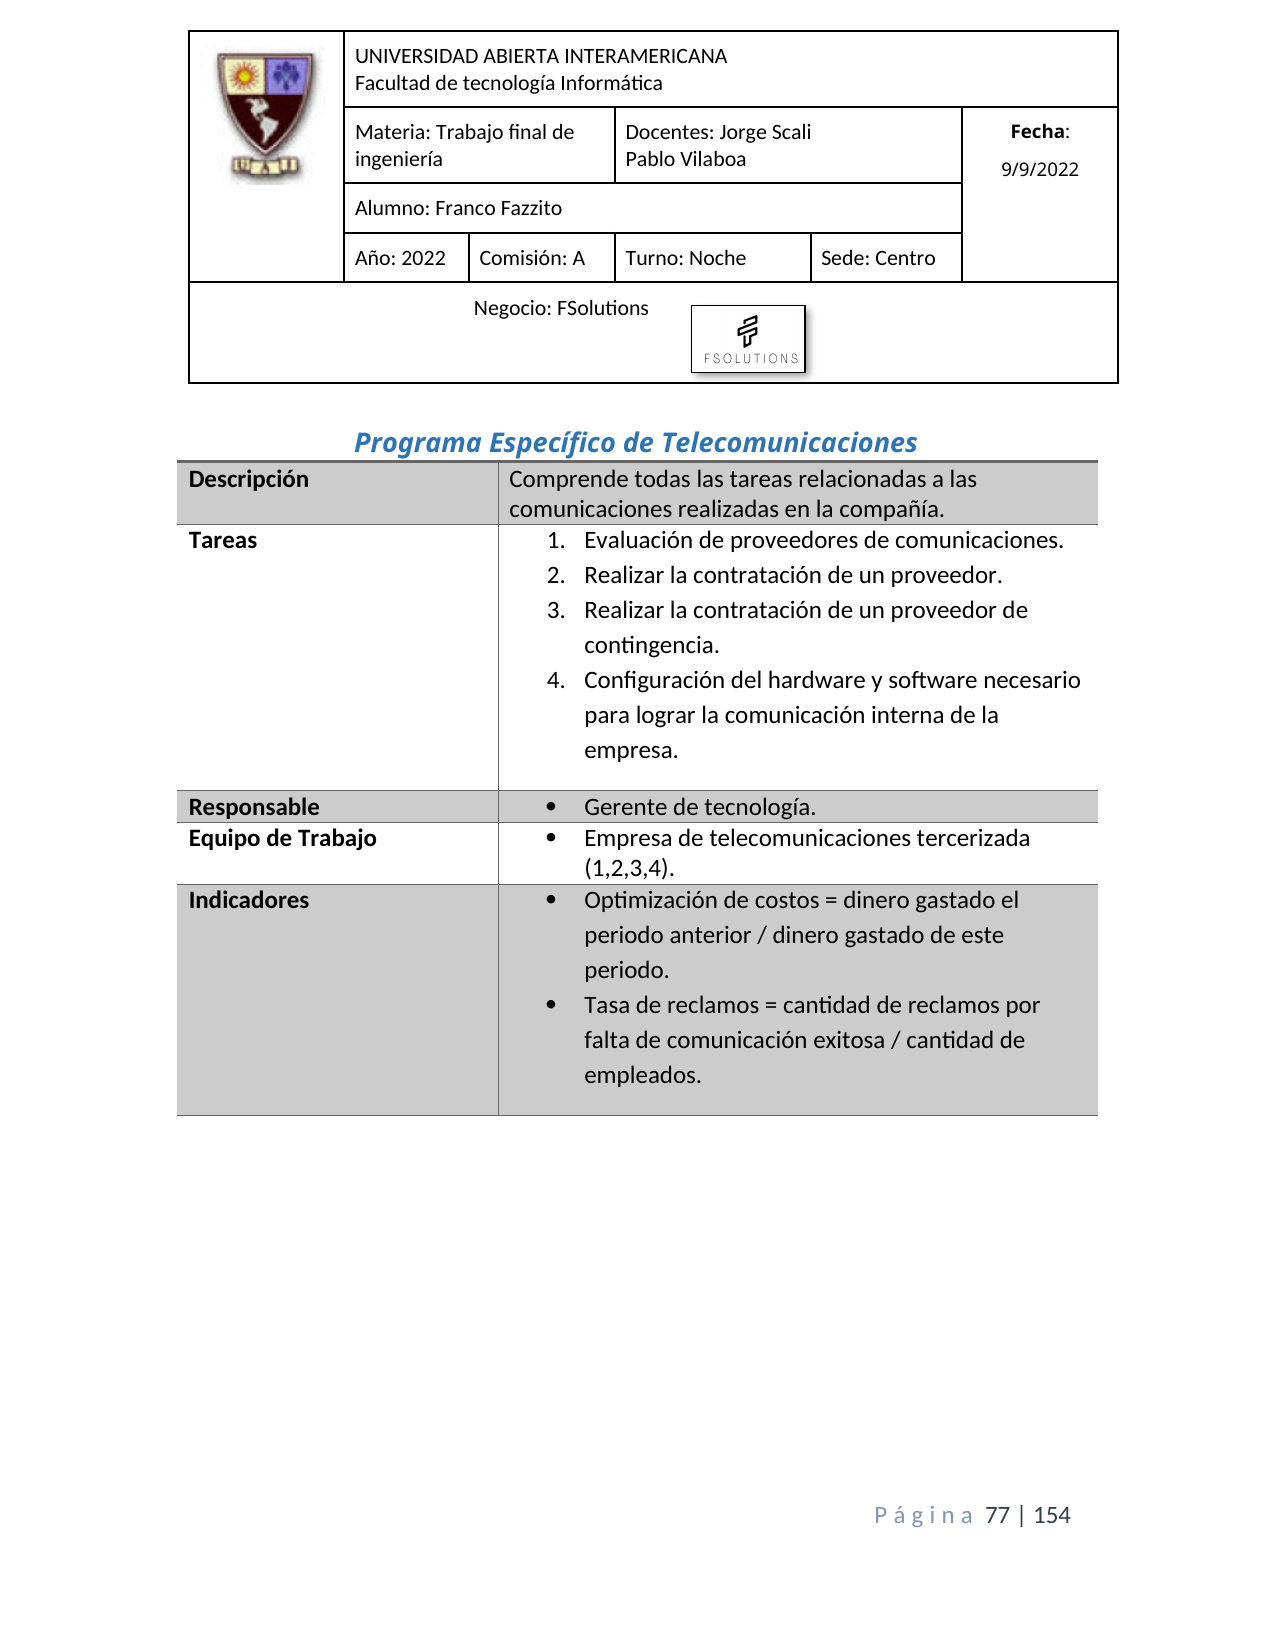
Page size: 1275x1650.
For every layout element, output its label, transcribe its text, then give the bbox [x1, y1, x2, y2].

table_cell Comprende todas las tareas relacionadas a las comunicaciones realizadas en la compañía. [499, 463, 1098, 524]
table_cell Gerente de tecnología. [499, 791, 1098, 822]
picture [692, 306, 804, 372]
table_header Programa Específico de Telecomunicaciones [177, 415, 1098, 460]
table_cell Tareas [177, 525, 498, 790]
table_cell Equipo de Trabajo [177, 823, 498, 884]
table_cell Empresa de telecomunicaciones tercerizada (1,2,3,4). [499, 823, 1098, 884]
picture [198, 42, 332, 192]
table_cell Responsable [177, 791, 498, 822]
table_cell Evaluación de proveedores de comunicaciones. Realizar la contratación de un proveedor. Realizar la contratación de un proveedor de contingencia. Configuración del hardware y software necesario para lograr la comunicación interna de la empresa. [499, 525, 1098, 790]
table_cell Indicadores [177, 885, 498, 1115]
table_cell Descripción [177, 463, 498, 524]
table_cell Optimización de costos = dinero gastado el periodo anterior / dinero gastado de este periodo. Tasa de reclamos = cantidad de reclamos por falta de comunicación exitosa / cantidad de empleados. [499, 885, 1098, 1115]
